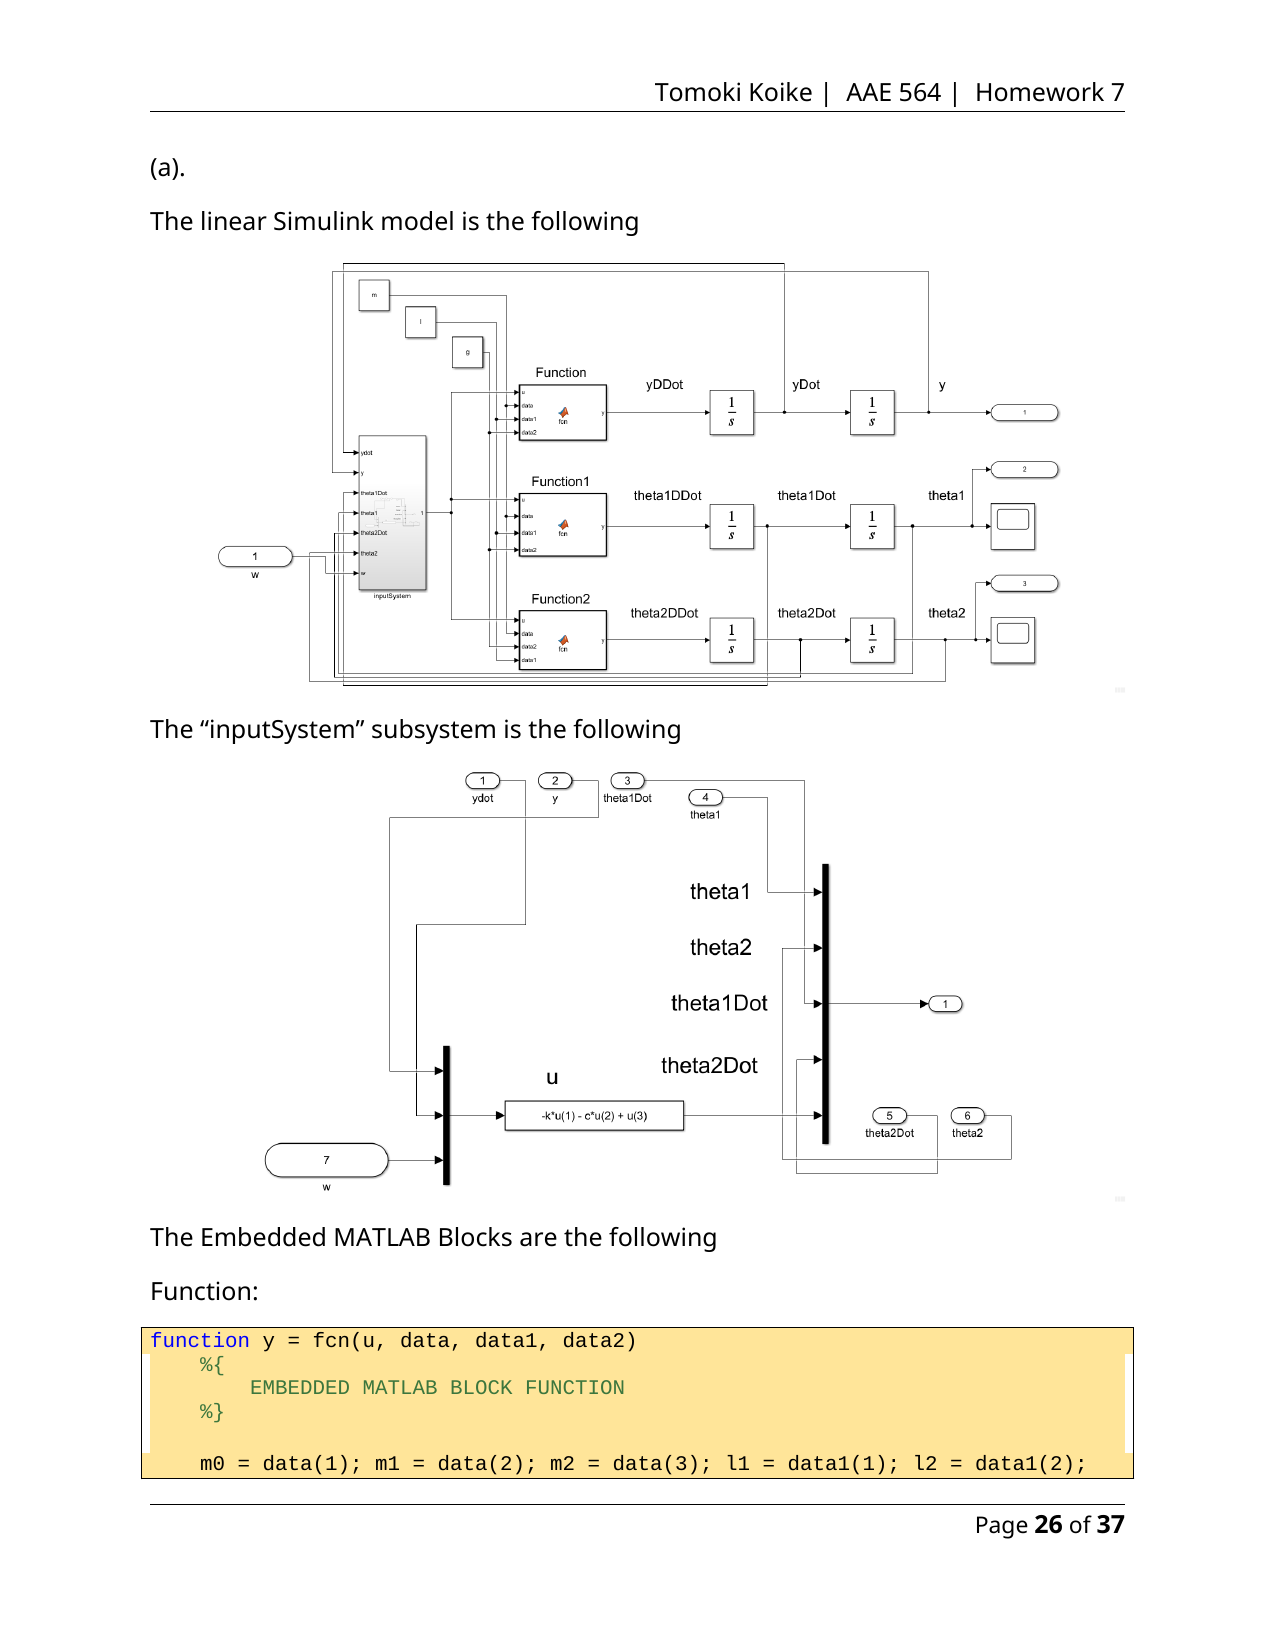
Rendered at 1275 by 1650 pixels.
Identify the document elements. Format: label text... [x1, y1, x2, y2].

text (a). [150, 150, 1125, 184]
text Function: [150, 1273, 1125, 1308]
text The “inputSystem” subsystem is the following [150, 712, 1125, 746]
text %{ [150, 1354, 1125, 1377]
text The linear Simulink model is the following [150, 203, 1125, 237]
text EMBEDDED MATLAB BLOCK FUNCTION [150, 1377, 1125, 1401]
text %} [150, 1401, 1125, 1425]
text The Embedded MATLAB Blocks are the following [150, 1220, 1125, 1254]
picture [150, 256, 1125, 693]
picture [150, 765, 1125, 1202]
text m0 = data(1); m1 = data(2); m2 = data(3); l1 = data1(1); l2 = data1(2); [142, 1449, 1133, 1478]
text function y = fcn(u, data, data1, data2) [142, 1328, 1133, 1354]
